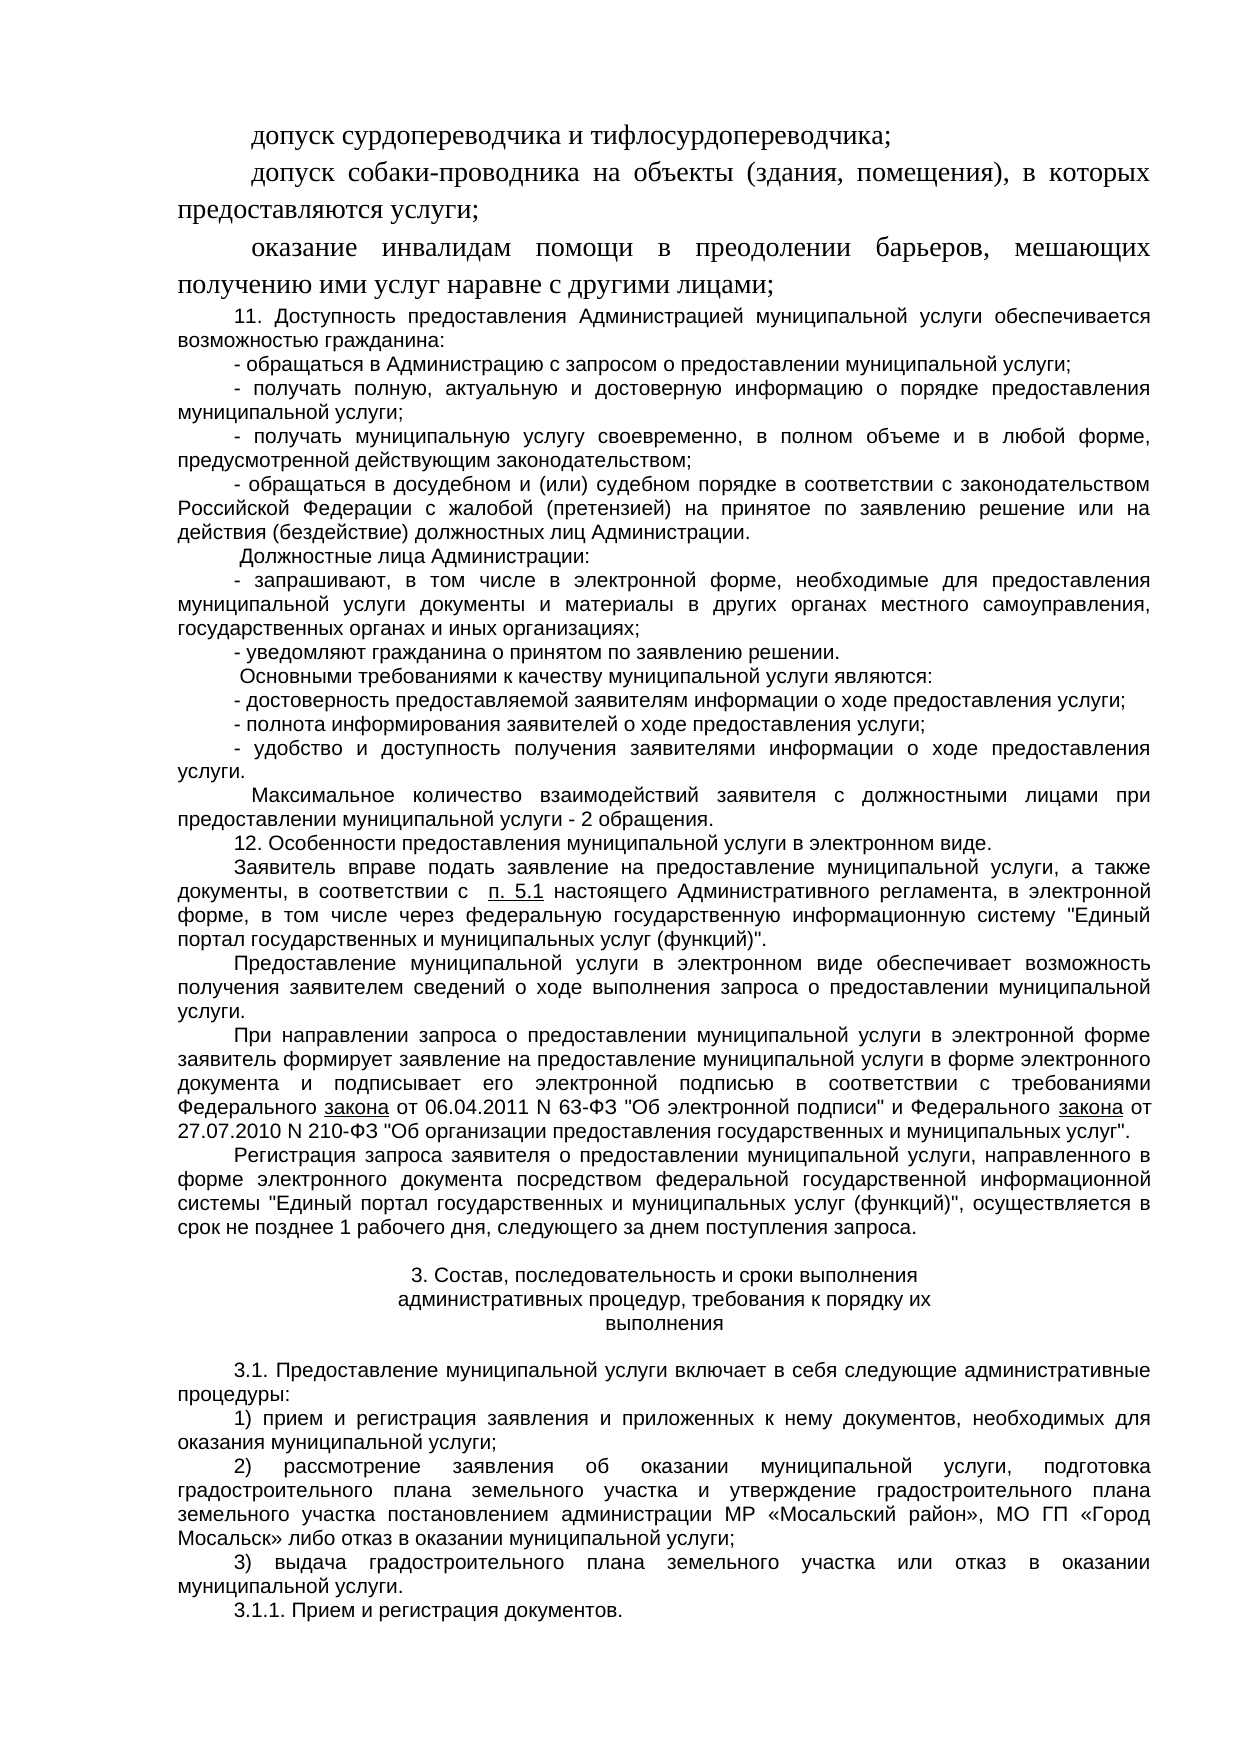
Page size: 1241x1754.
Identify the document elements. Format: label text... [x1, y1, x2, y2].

text 1) прием и регистрация заявления и приложенных к нему документов, необходимых для оказания муниципальной услуги; [177, 1406, 1152, 1454]
text допуск сурдопереводчика и тифлосурдопереводчика; [177, 118, 1152, 151]
text 11. Доступность предоставления Администрацией муниципальной услуги обеспечивается возможностью гражданина: [177, 304, 1152, 352]
text 12. Особенности предоставления муниципальной услуги в электронном виде. [177, 831, 1152, 855]
text 3.1. Предоставление муниципальной услуги включает в себя следующие административные процедуры: [177, 1358, 1152, 1406]
text Заявитель вправе подать заявление на предоставление муниципальной услуги, а также документы, в соответствии с п. 5.1 настоящего Административного регламента, в электронной форме, в том числе через федеральную государственную информационную систему "Единый портал государственных и муниципальных услуг (функций)". [177, 855, 1152, 951]
text Максимальное количество взаимодействий заявителя с должностными лицами при предоставлении муниципальной услуги - 2 обращения. [177, 783, 1152, 831]
text Основными требованиями к качеству муниципальной услуги являются: [177, 663, 1152, 687]
text - полнота информирования заявителей о ходе предоставления услуги; [177, 711, 1152, 735]
text Предоставление муниципальной услуги в электронном виде обеспечивает возможность получения заявителем сведений о ходе выполнения запроса о предоставлении муниципальной услуги. [177, 951, 1152, 1023]
text - обращаться в Администрацию с запросом о предоставлении муниципальной услуги; [177, 352, 1152, 376]
text - получать полную, актуальную и достоверную информацию о порядке предоставления муниципальной услуги; [177, 376, 1152, 424]
text - запрашивают, в том числе в электронной форме, необходимые для предоставления муниципальной услуги документы и материалы в других органах местного самоуправления, государственных органах и иных организациях; [177, 568, 1152, 639]
text 3. Состав, последовательность и сроки выполнения [177, 1262, 1152, 1286]
text - получать муниципальную услугу своевременно, в полном объеме и в любой форме, предусмотренной действующим законодательством; [177, 424, 1152, 472]
text - достоверность предоставляемой заявителям информации о ходе предоставления услуги; [177, 687, 1152, 711]
text - удобство и доступность получения заявителями информации о ходе предоставления услуги. [177, 735, 1152, 783]
text - уведомляют гражданина о принятом по заявлению решении. [177, 639, 1152, 663]
text При направлении запроса о предоставлении муниципальной услуги в электронной форме заявитель формирует заявление на предоставление муниципальной услуги в форме электронного документа и подписывает его электронной подписью в соответствии с требованиями Федерального закона от 06.04.2011 N 63-ФЗ "Об электронной подписи" и Федерального закона от 27.07.2010 N 210-ФЗ "Об организации предоставления государственных и муниципальных услуг". [177, 1023, 1152, 1143]
text допуск собаки-проводника на объекты (здания, помещения), в которых предоставляются услуги; [177, 155, 1152, 225]
text 2) рассмотрение заявления об оказании муниципальной услуги, подготовка градостроительного плана земельного участка и утверждение градостроительного плана земельного участка постановлением администрации МР «Мосальский район», МО ГП «Город Мосальск» либо отказ в оказании муниципальной услуги; [177, 1454, 1152, 1550]
text Должностные лица Администрации: [177, 544, 1152, 568]
text - обращаться в досудебном и (или) судебном порядке в соответствии с законодательством Российской Федерации с жалобой (претензией) на принятое по заявлению решение или на действия (бездействие) должностных лиц Администрации. [177, 472, 1152, 544]
text оказание инвалидам помощи в преодолении барьеров, мешающих получению ими услуг наравне с другими лицами; [177, 230, 1152, 299]
text 3.1.1. Прием и регистрация документов. [177, 1598, 1152, 1622]
text выполнения [177, 1310, 1152, 1334]
text Регистрация запроса заявителя о предоставлении муниципальной услуги, направленного в форме электронного документа посредством федеральной государственной информационной системы "Единый портал государственных и муниципальных услуг (функций)", осуществляется в срок не позднее 1 рабочего дня, следующего за днем поступления запроса. [177, 1143, 1152, 1238]
text административных процедур, требования к порядку их [177, 1286, 1152, 1310]
text 3) выдача градостроительного плана земельного участка или отказ в оказании муниципальной услуги. [177, 1550, 1152, 1598]
